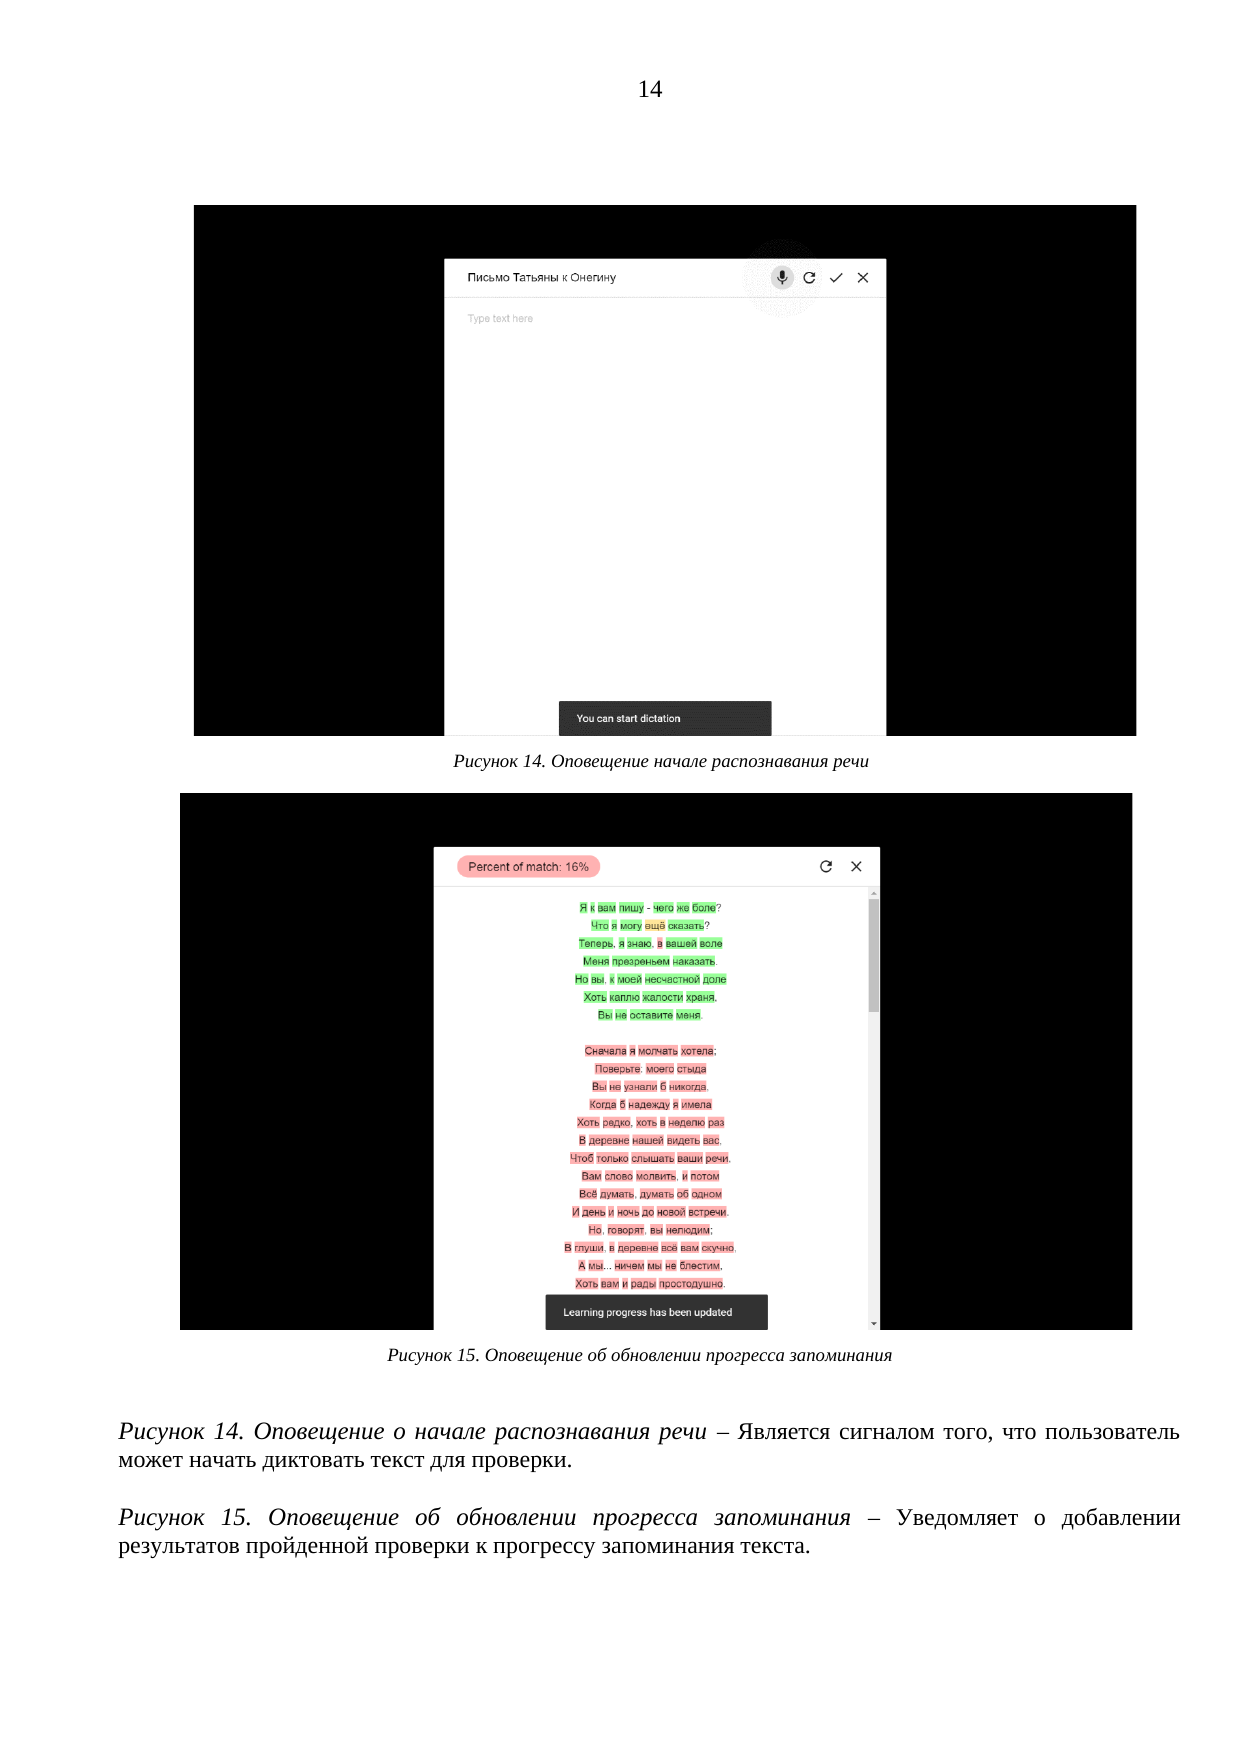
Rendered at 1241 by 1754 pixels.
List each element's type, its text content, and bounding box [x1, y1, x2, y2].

text Рисунок 15. Оповещение об обновлении прогресса запоминания – Уведомляет о добавлении результатов пройденной проверки к прогрессу запоминания текста. [118, 1502, 1181, 1558]
text Рисунок 14. Оповещение о начале распознавания речи – Является сигналом того, что пользователь может начать диктовать текст для проверки. [118, 1416, 1181, 1473]
picture [193, 205, 1137, 736]
picture [180, 793, 1133, 1330]
